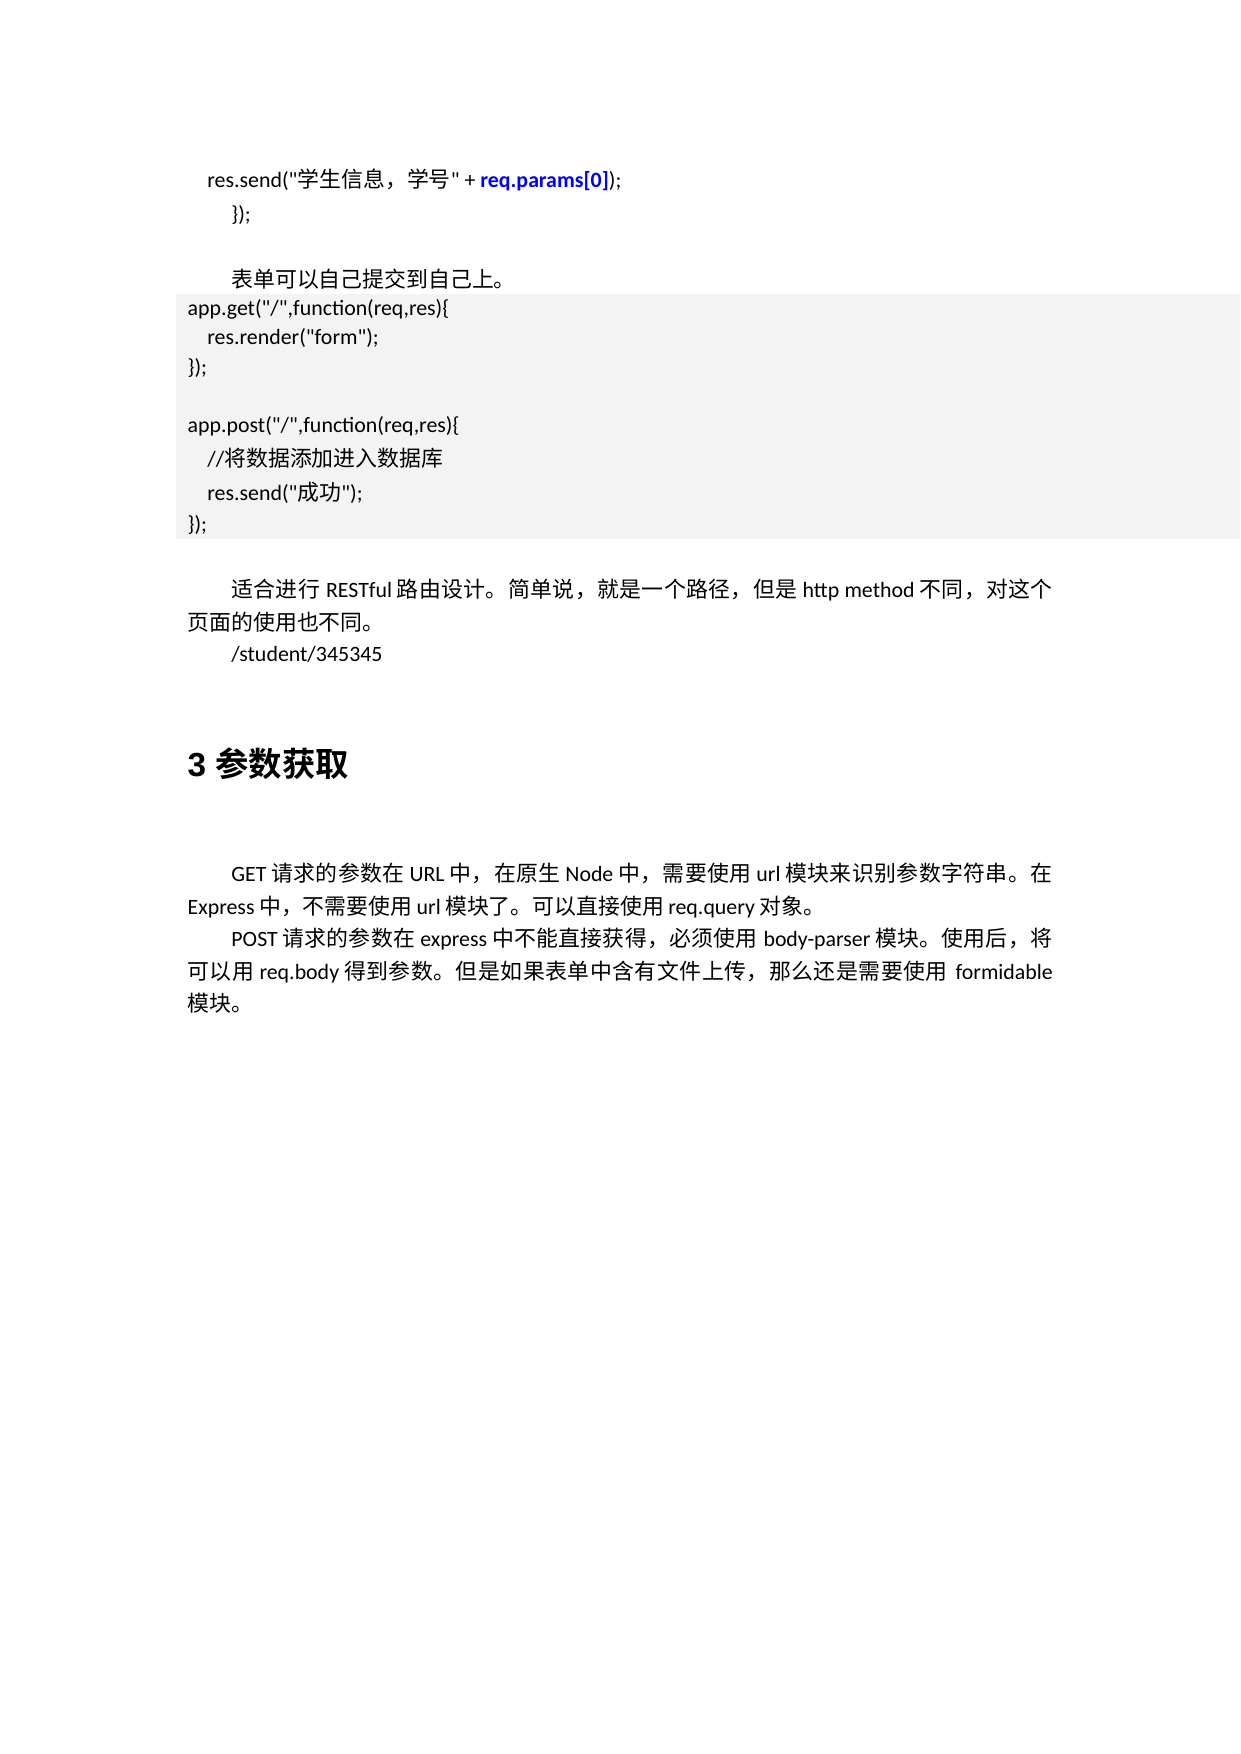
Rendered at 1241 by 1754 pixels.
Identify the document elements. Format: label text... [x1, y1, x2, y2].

table_header app.get("/",function(req,res){ res.render("form"); }); app.post("/",function(req,res){ //将数据添加进入数据库 res.send("成功"); }); [176, 294, 1240, 539]
text 适合进行 RESTful路由设计。简单说，就是一个路径，但是http method不同，对这个页面的使用也不同。 [187, 572, 1053, 637]
text 表单可以自己提交到自己上。 [187, 262, 1053, 294]
text GET请求的参数在URL中，在原生Node中，需要使用url模块来识别参数字符串。在Express中，不需要使用url模块了。可以直接使用req.query对象。 [187, 856, 1053, 921]
list res.send("学生信息，学号" + req.params[0]); [187, 162, 1053, 194]
text /student/345345 [187, 637, 1053, 669]
subtitle 3 参数获取 [187, 729, 1053, 794]
text POST请求的参数在express中不能直接获得，必须使用body-parser模块。使用后，将可以用req.body得到参数。但是如果表单中含有文件上传，那么还是需要使用formidable模块。 [187, 921, 1053, 1018]
text }); [187, 197, 1053, 229]
